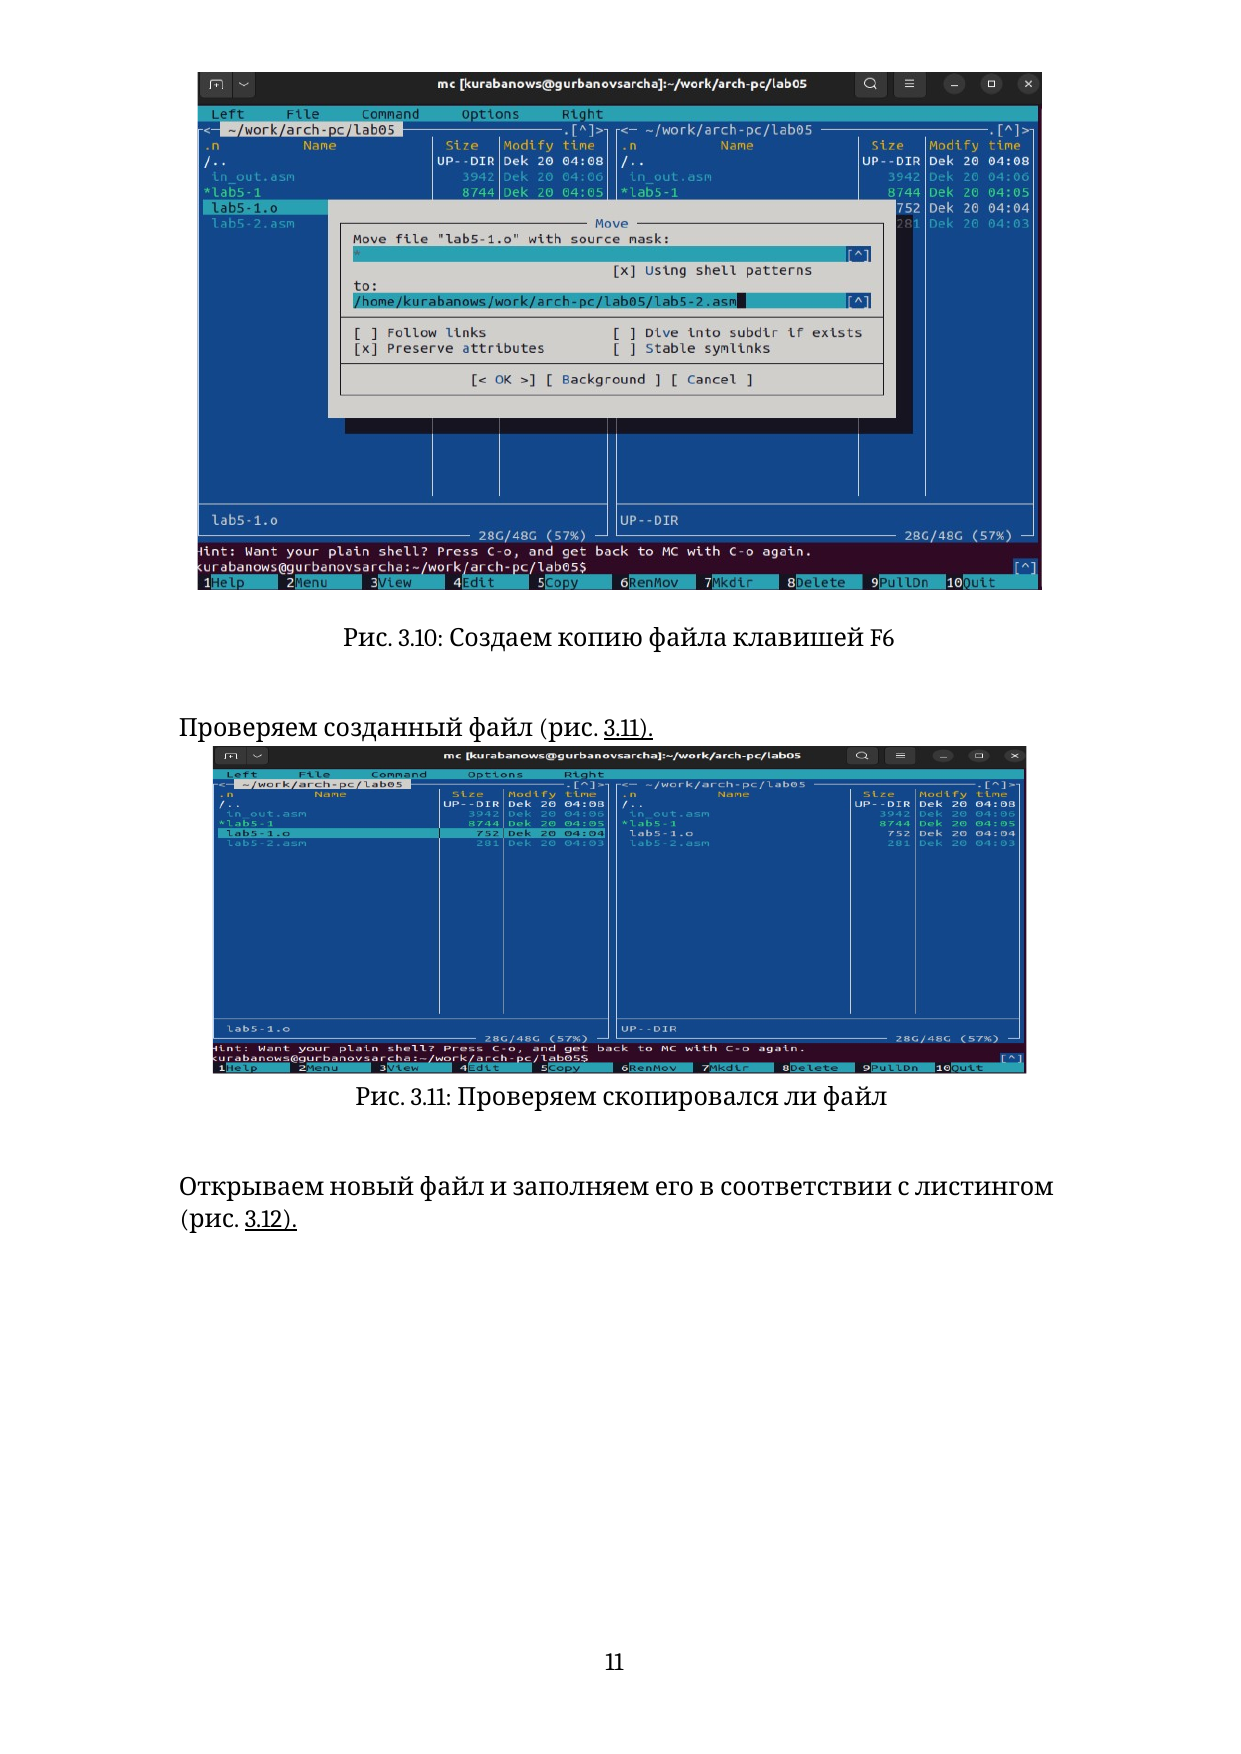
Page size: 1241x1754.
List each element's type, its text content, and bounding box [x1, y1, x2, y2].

text Проверяем созданный файл (рис. 3.11). [178, 714, 1088, 743]
text Рис. 3.10: Создаем копию файла клавишей F6 [155, 624, 1082, 653]
text Открываем новый файл и заполняем его в соответствии с листингом (рис. 3.12). [178, 1173, 1088, 1233]
picture [212, 746, 1027, 1074]
picture [197, 72, 1042, 590]
text Рис. 3.11: Проверяем скопировался ли файл [155, 1083, 1088, 1112]
